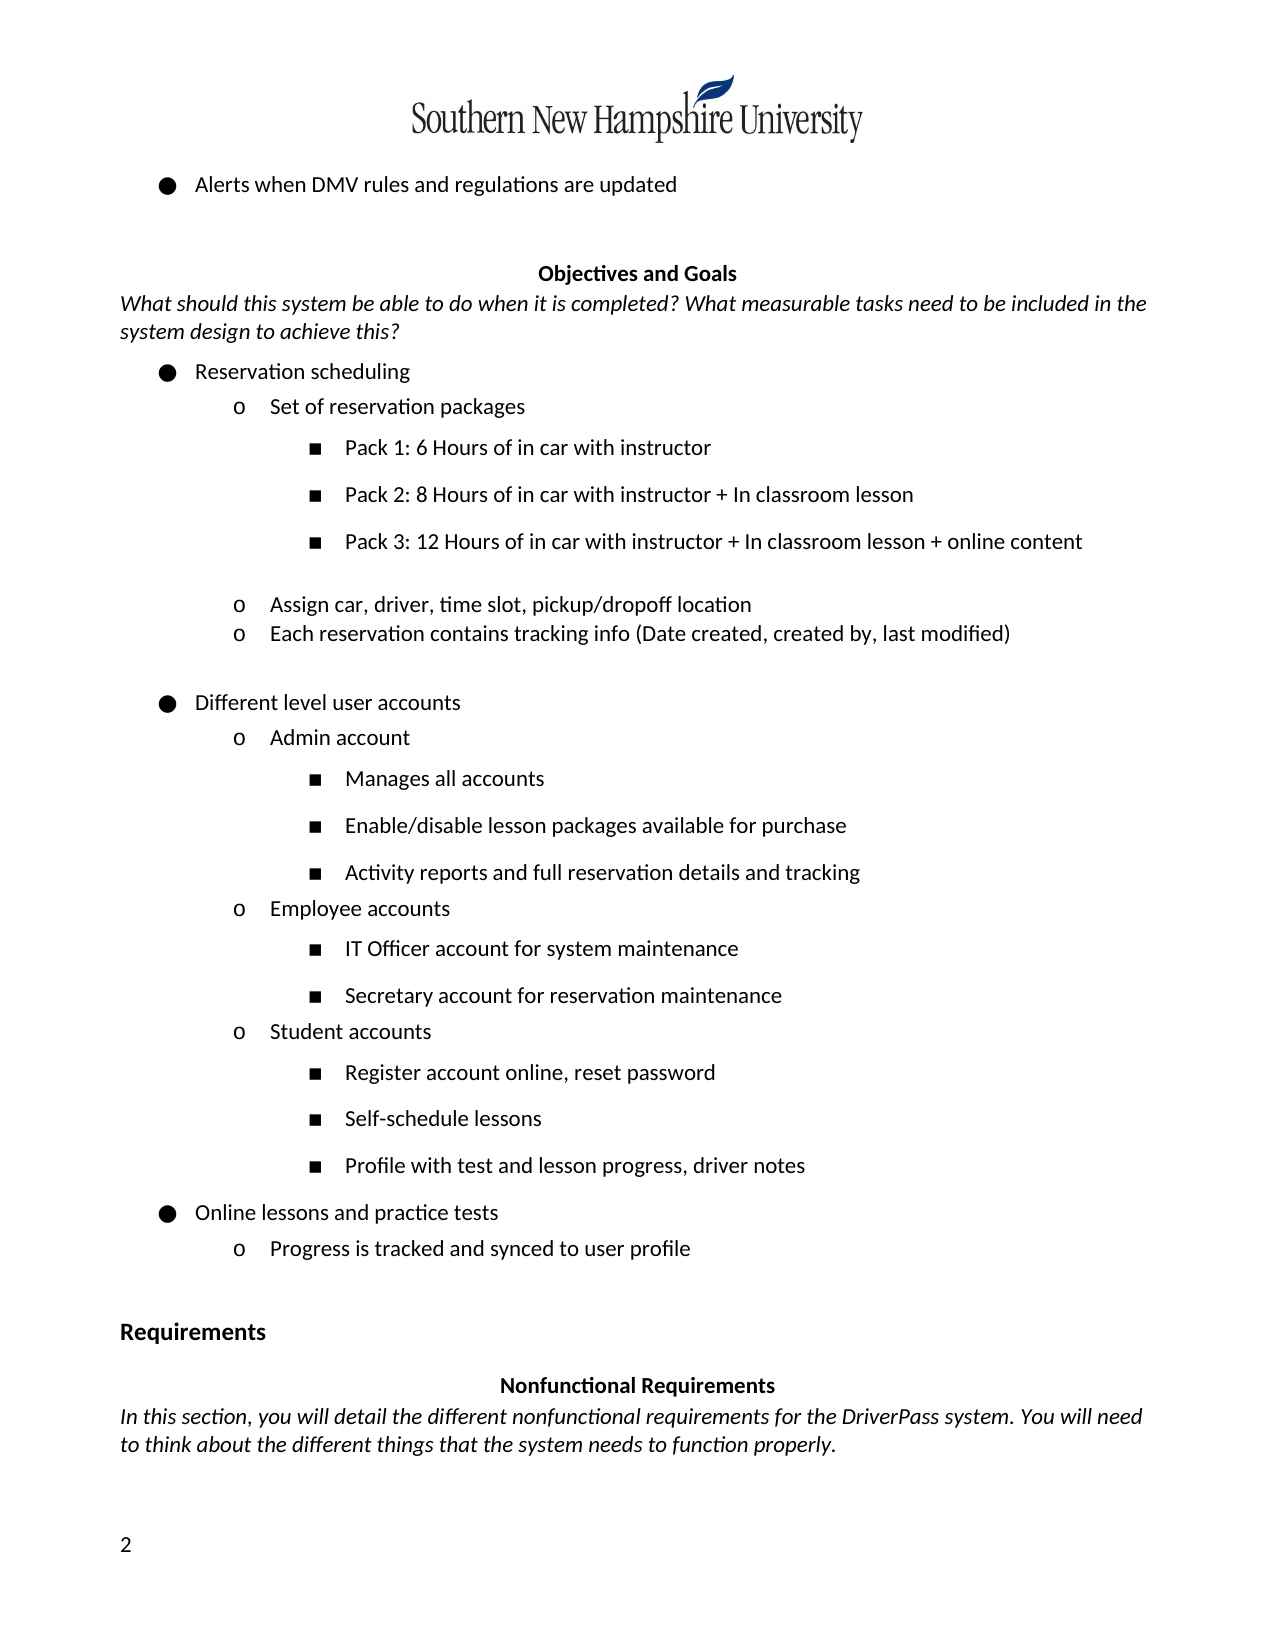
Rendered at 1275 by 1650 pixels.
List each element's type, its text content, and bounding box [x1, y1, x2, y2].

text In this section, you will detail the different nonfunctional requirements for the DriverPass system. You will need to think about the different things that the system needs to function properly. [120, 1402, 1155, 1458]
list Different level user accounts [157, 677, 1155, 723]
list Pack 3: 12 Hours of in car with instructor + In classroom lesson + online content [307, 515, 1155, 562]
text What should this system be able to do when it is completed? What measurable tasks need to be included in the system design to achieve this? [120, 289, 1155, 345]
list Assign car, driver, time slot, pickup/dropoff location [232, 590, 1155, 619]
subtitle Objectives and Goals [120, 259, 1155, 287]
list Manages all accounts [307, 753, 1155, 800]
list Enable/disable lesson packages available for purchase [307, 800, 1155, 847]
list Each reservation contains tracking info (Date created, created by, last modified) [232, 619, 1155, 648]
list Pack 2: 8 Hours of in car with instructor + In classroom lesson [307, 468, 1155, 515]
list Pack 1: 6 Hours of in car with instructor [307, 421, 1155, 468]
list Register account online, reset password [307, 1046, 1155, 1093]
picture [412, 75, 863, 143]
list Profile with test and lesson progress, driver notes [307, 1140, 1155, 1187]
list Alerts when DMV rules and regulations are updated [157, 159, 1155, 206]
subtitle Nonfunctional Requirements [120, 1372, 1155, 1399]
list Set of reservation packages [232, 392, 1155, 421]
list Employee accounts [232, 894, 1155, 923]
list Progress is tracked and synced to user profile [232, 1234, 1155, 1263]
subtitle Requirements [120, 1316, 1155, 1347]
list Online lessons and practice tests [157, 1187, 1155, 1234]
list IT Officer account for system maintenance [307, 923, 1155, 970]
list Admin account [232, 723, 1155, 753]
list Secretary account for reservation maintenance [307, 970, 1155, 1017]
list Self-schedule lessons [307, 1093, 1155, 1140]
list Student accounts [232, 1017, 1155, 1046]
list Activity reports and full reservation details and tracking [307, 847, 1155, 894]
list Reservation scheduling [157, 345, 1155, 392]
